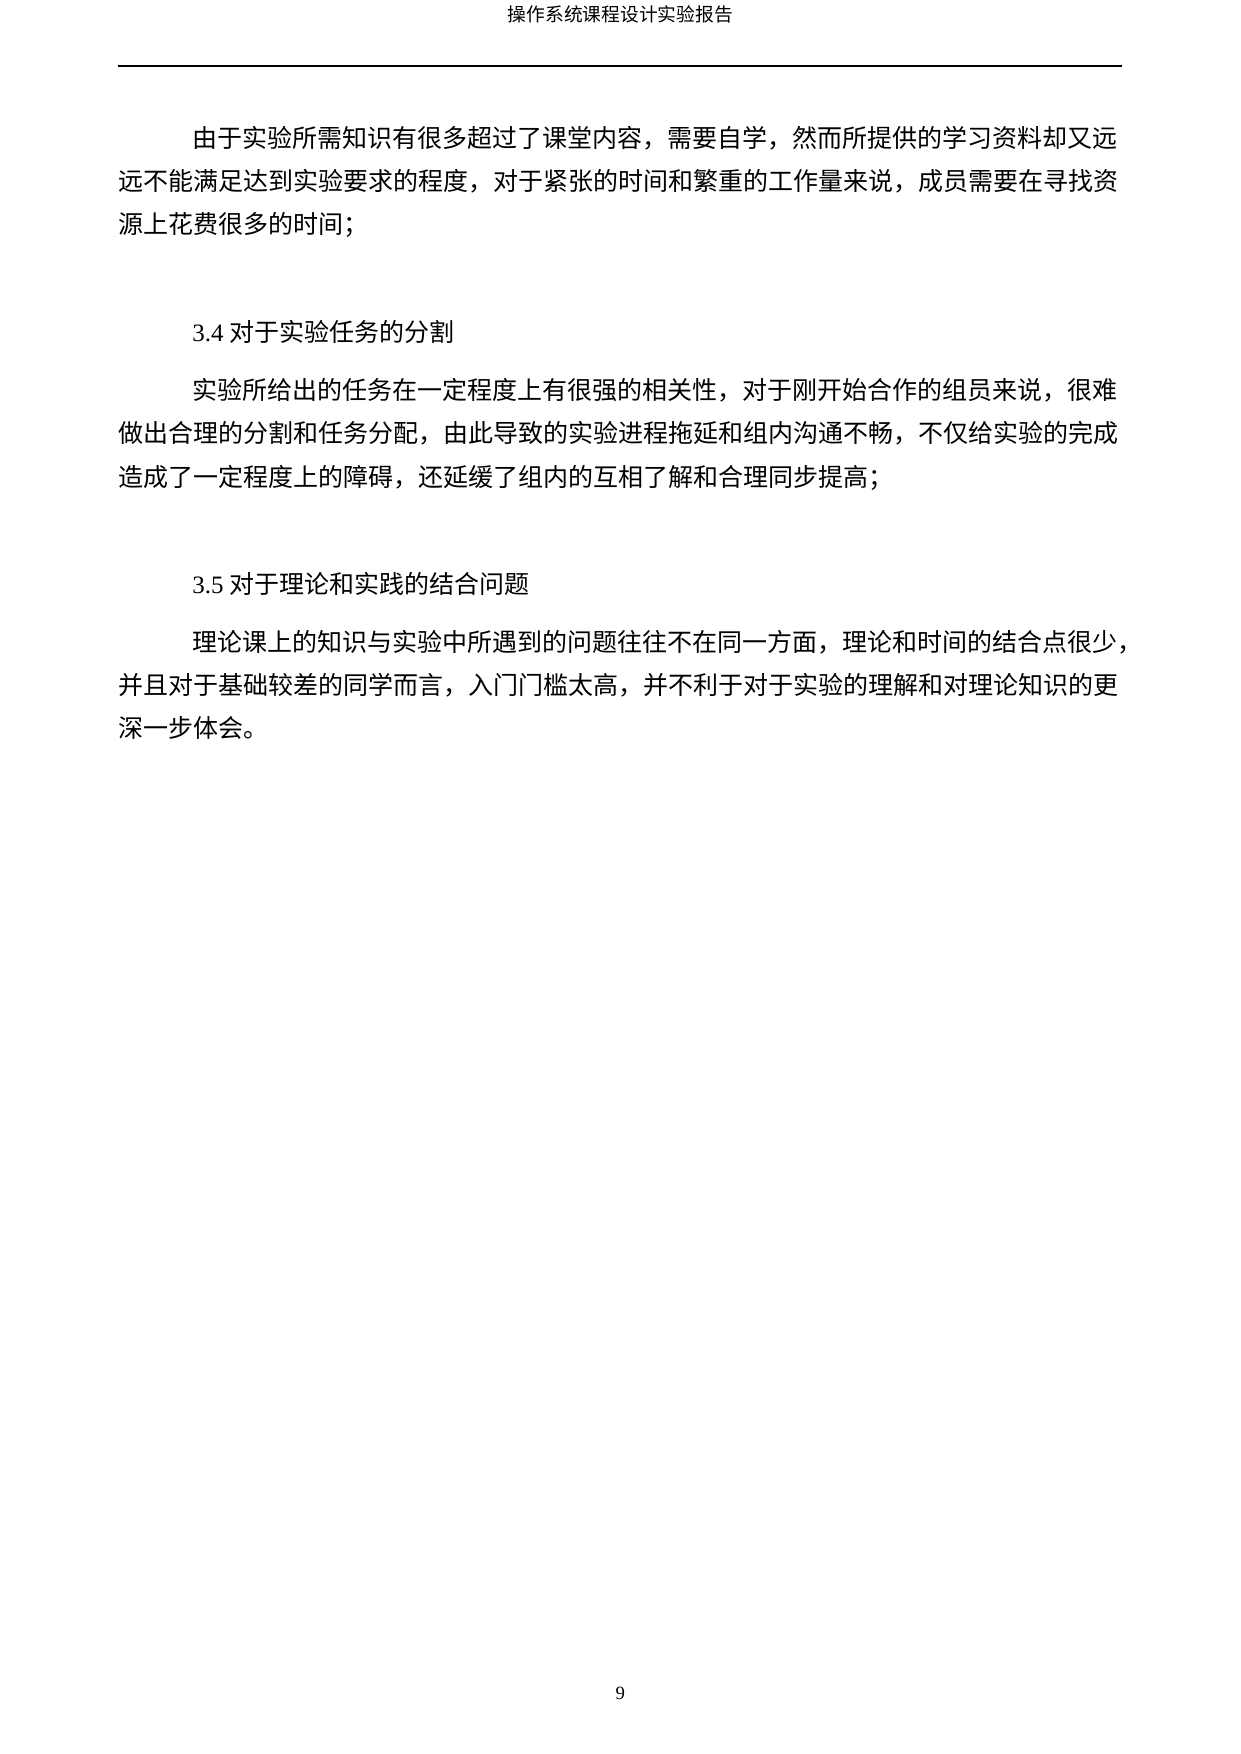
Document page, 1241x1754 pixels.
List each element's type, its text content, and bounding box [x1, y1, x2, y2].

text 3.4 对于实验任务的分割 [118, 312, 1122, 348]
text 实验所给出的任务在一定程度上有很强的相关性，对于刚开始合作的组员来说，很难做出合理的分割和任务分配，由此导致的实验进程拖延和组内沟通不畅，不仅给实验的完成造成了一定程度上的障碍，还延缓了组内的互相了解和合理同步提高； [118, 370, 1122, 493]
text 理论课上的知识与实验中所遇到的问题往往不在同一方面，理论和时间的结合点很少，并且对于基础较差的同学而言，入门门槛太高，并不利于对于实验的理解和对理论知识的更深一步体会。 [118, 622, 1122, 745]
text 由于实验所需知识有很多超过了课堂内容，需要自学，然而所提供的学习资料却又远远不能满足达到实验要求的程度，对于紧张的时间和繁重的工作量来说，成员需要在寻找资源上花费很多的时间； [118, 118, 1122, 241]
text 3.5 对于理论和实践的结合问题 [118, 564, 1122, 600]
